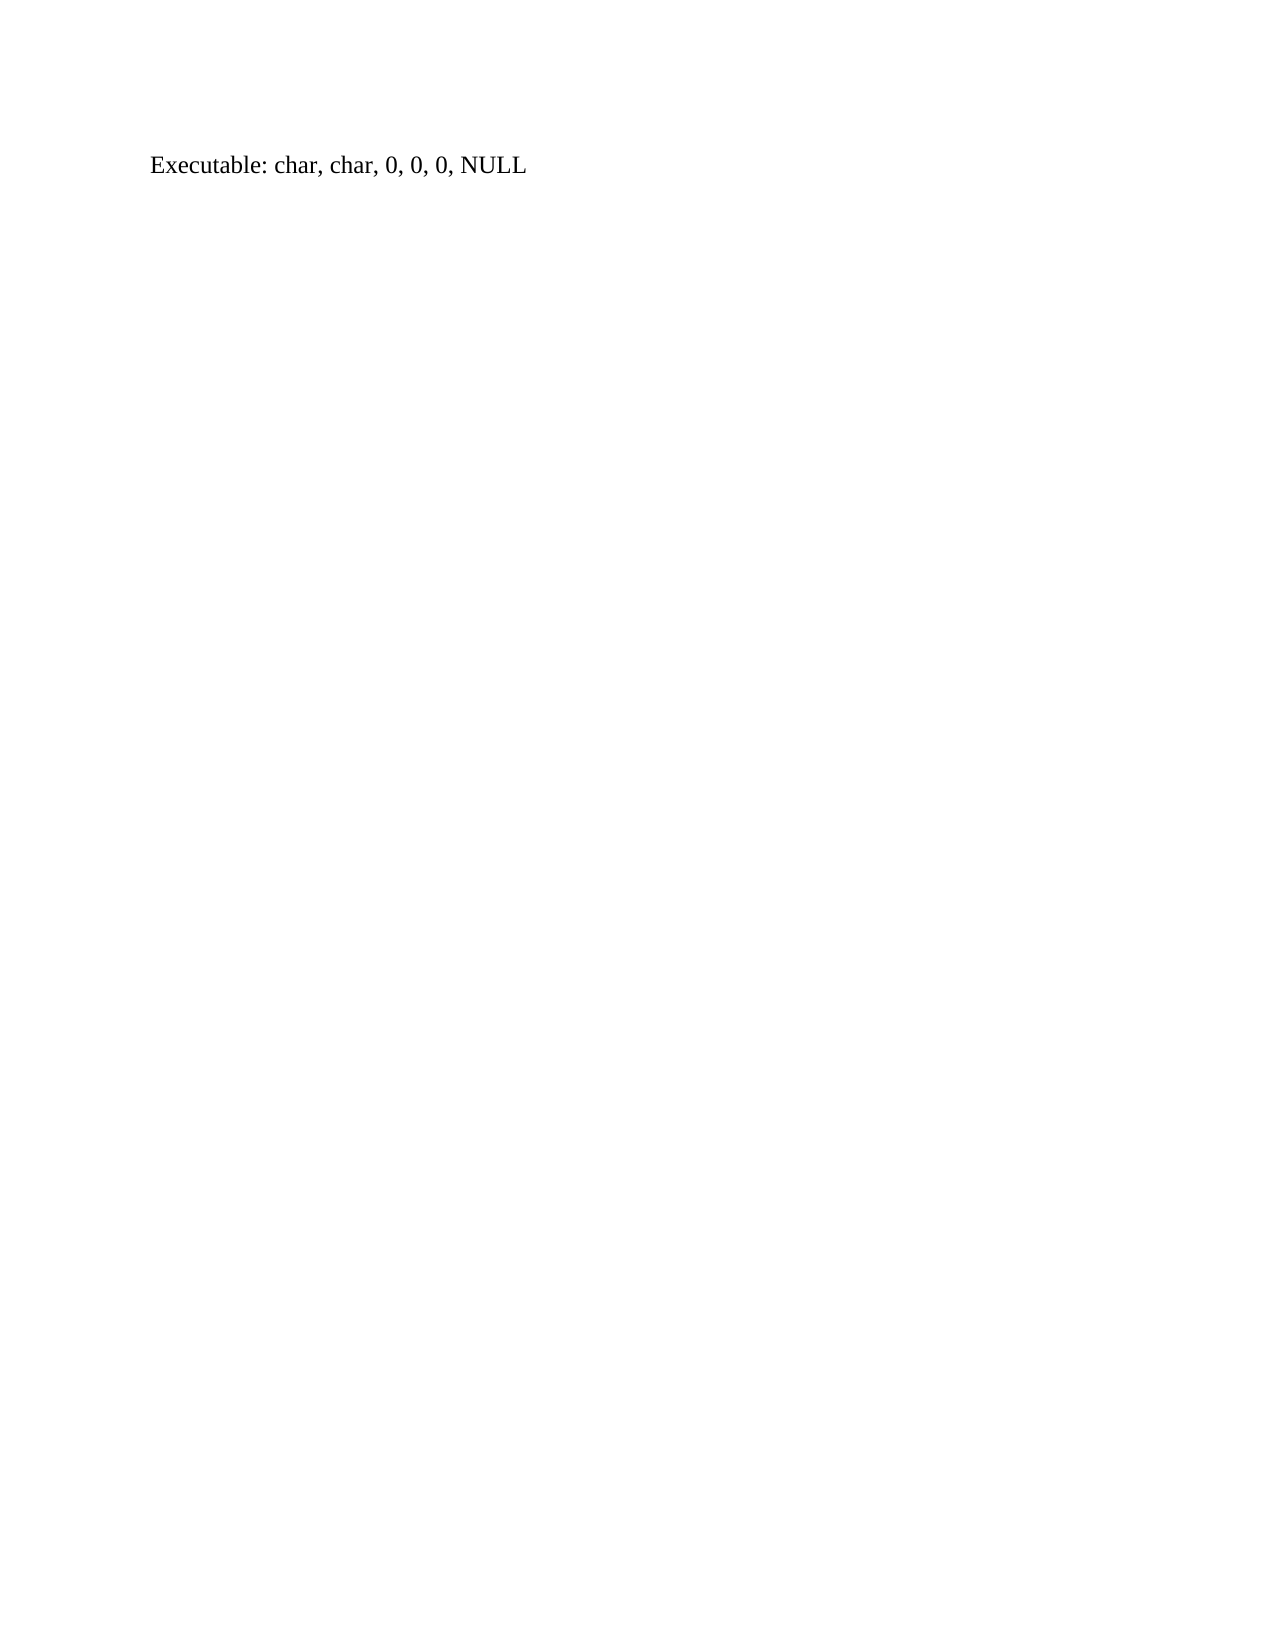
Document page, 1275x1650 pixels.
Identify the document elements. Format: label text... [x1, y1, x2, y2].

text Executable: char, char, 0, 0, 0, NULL [150, 150, 1125, 179]
